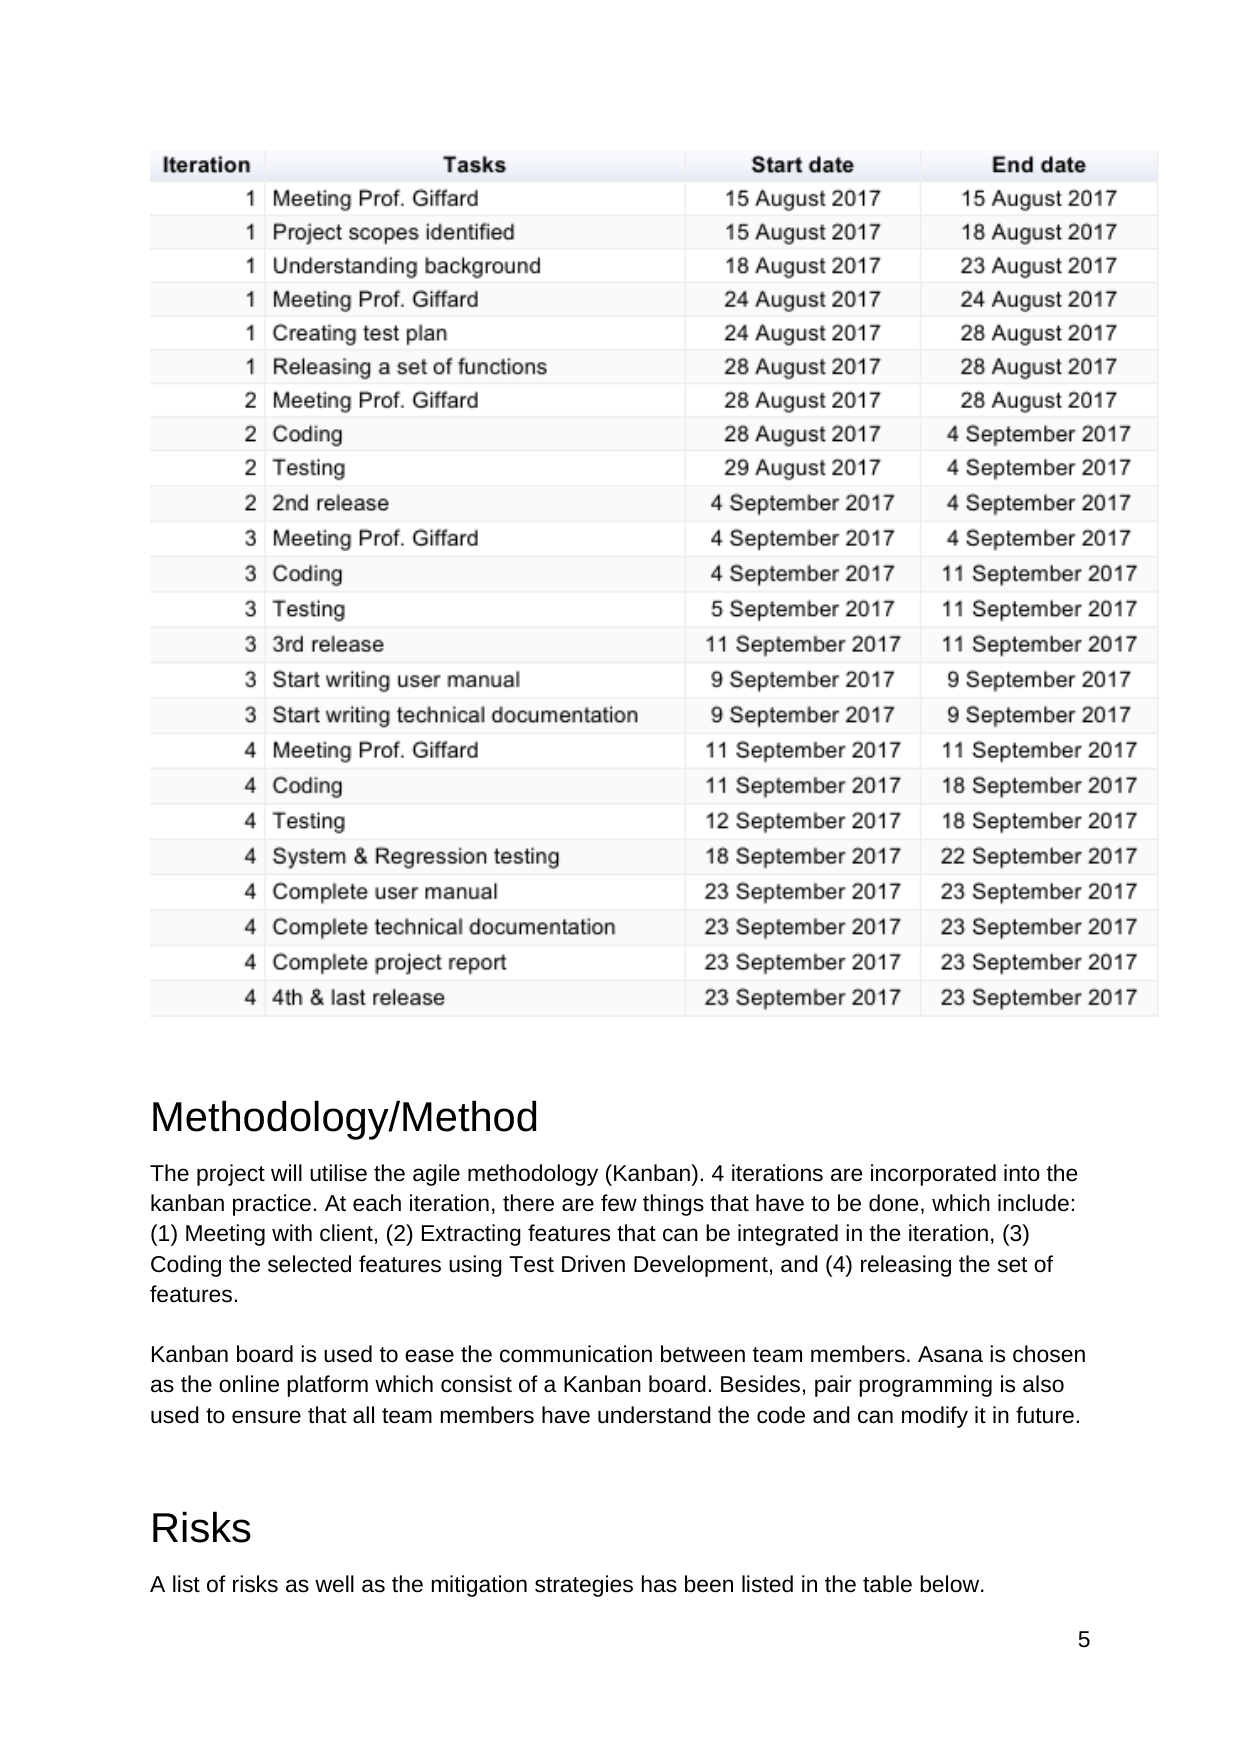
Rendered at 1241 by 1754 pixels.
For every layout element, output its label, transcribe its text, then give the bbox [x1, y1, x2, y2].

text Kanban board is used to ease the communication between team members. Asana is chosen as the online platform which consist of a Kanban board. Besides, pair programming is also used to ensure that all team members have understand the code and can modify it in future. [150, 1311, 1090, 1428]
subtitle Risks [150, 1504, 1090, 1552]
text A list of risks as well as the mitigation strategies has been listed in the table below. [150, 1571, 1090, 1598]
text The project will utilise the agile methodology (Kanban). 4 iterations are incorporated into the kanban practice. At each iteration, there are few things that have to be done, which include: (1) Meeting with client, (2) Extracting features that can be integrated in the iteration, (3) Coding the selected features using Test Driven Development, and (4) releasing the set of features. [150, 1160, 1090, 1307]
picture [150, 150, 1159, 1017]
subtitle Methodology/Method [150, 1092, 1090, 1140]
